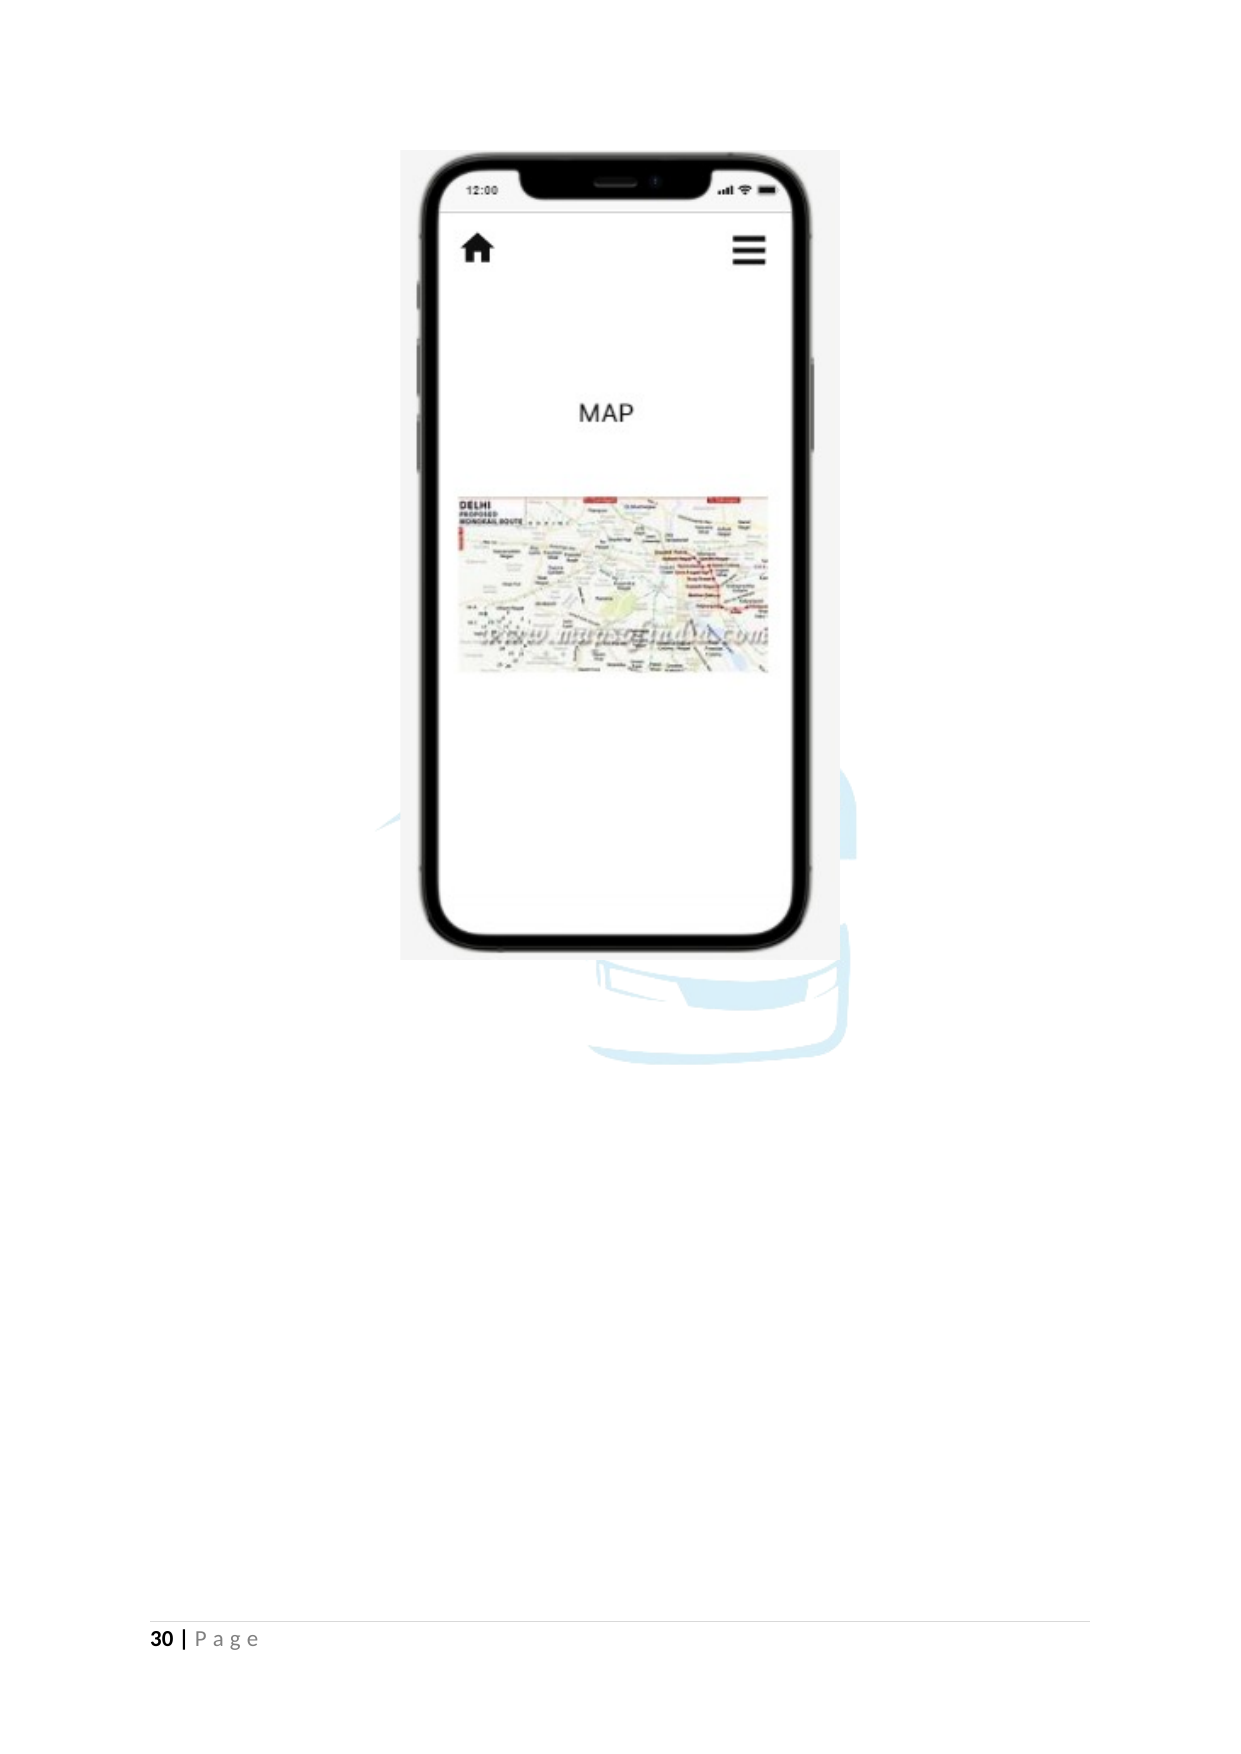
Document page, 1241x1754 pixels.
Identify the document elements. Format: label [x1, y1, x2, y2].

picture [400, 150, 840, 960]
